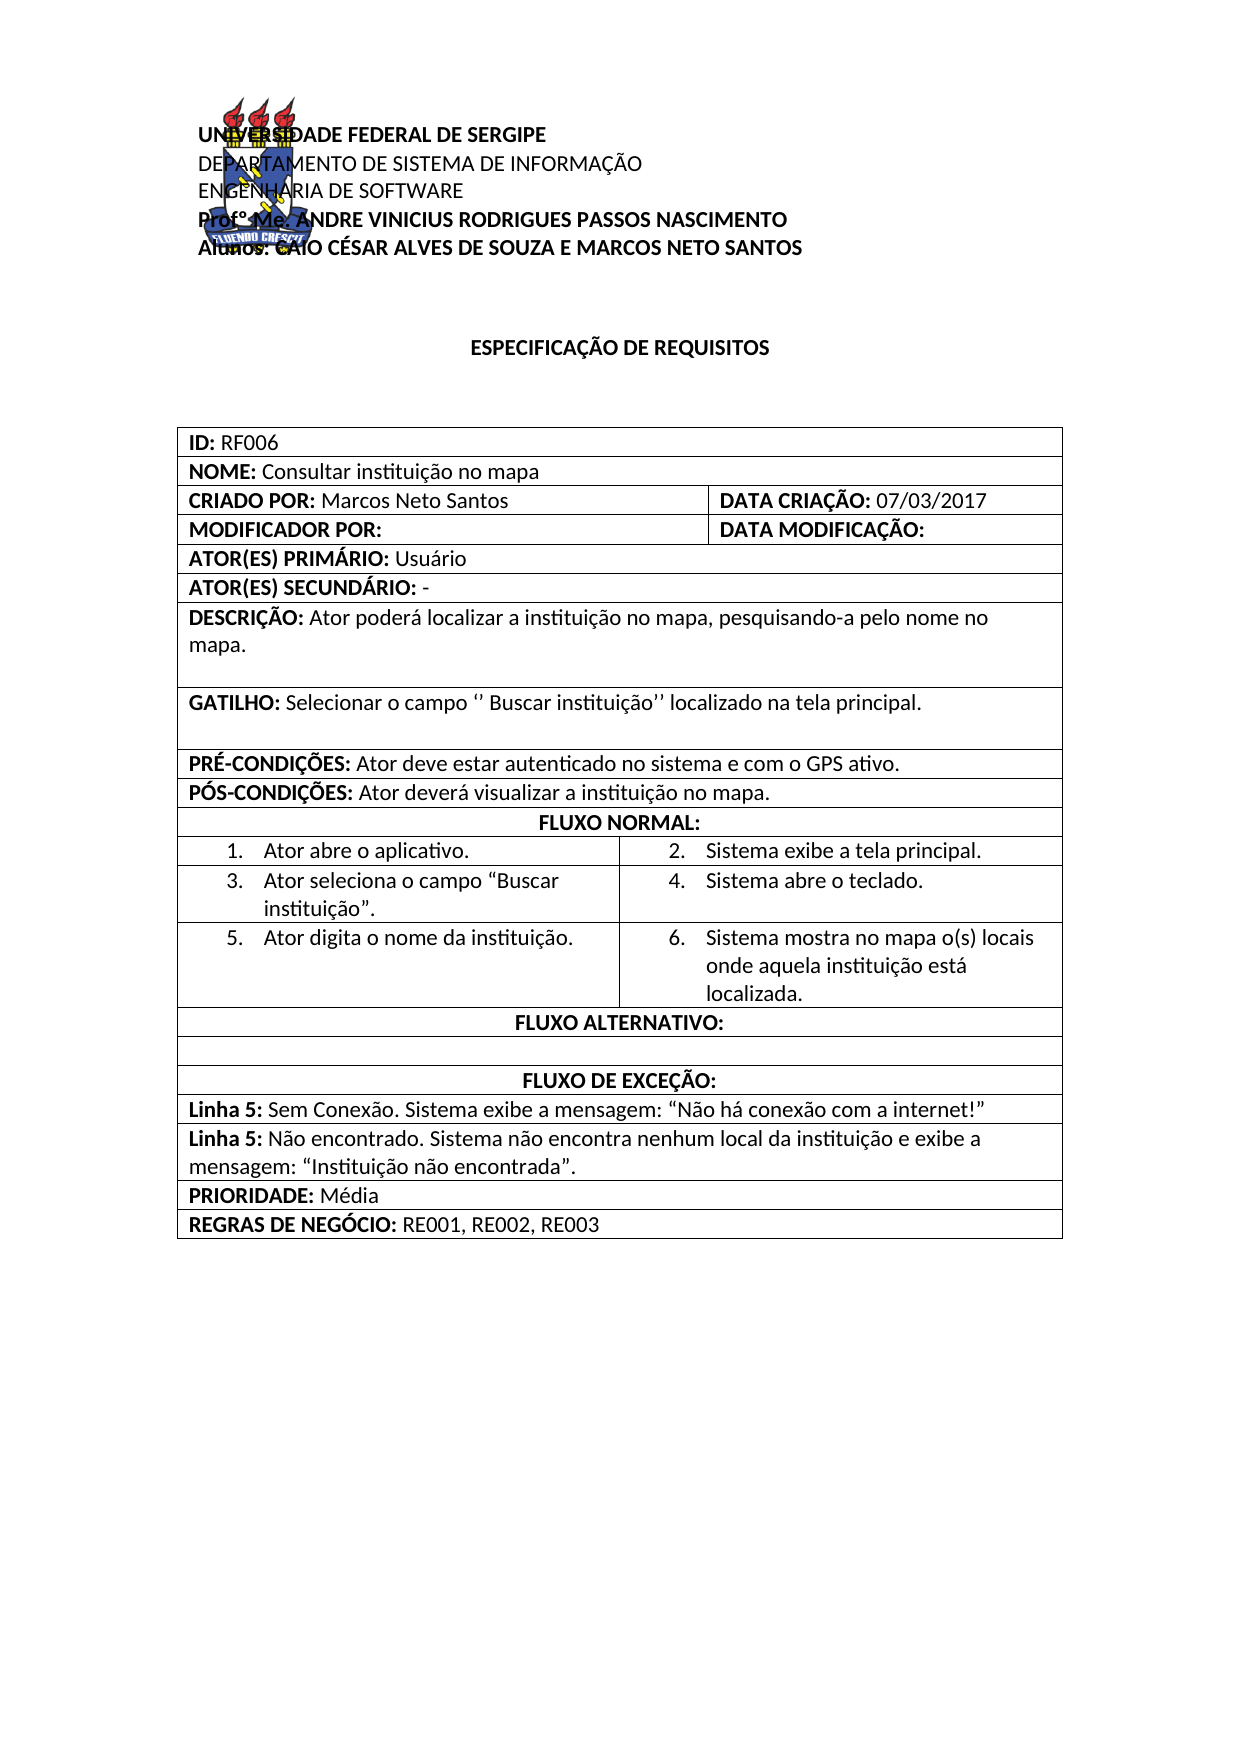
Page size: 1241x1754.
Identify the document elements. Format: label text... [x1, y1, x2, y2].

picture [203, 158, 209, 169]
table_cell ATOR(ES) SECUNDÁRIO: - [178, 574, 1062, 602]
table_header ID: RF006 [178, 428, 1062, 456]
picture [203, 96, 313, 255]
table_cell NOME: Consultar instituição no mapa [178, 457, 1062, 485]
table_cell Sistema exibe a tela principal. [620, 837, 1062, 865]
table_cell PRIORIDADE: Média [178, 1181, 1062, 1209]
table_cell Ator digita o nome da instituição. [178, 923, 619, 1007]
table_cell Ator seleciona o campo “Buscar instituição”. [178, 866, 619, 922]
table_cell Ator abre o aplicativo. [178, 837, 619, 865]
text ESPECIFICAÇÃO DE REQUISITOS [177, 333, 1063, 361]
table_cell FLUXO ALTERNATIVO: [178, 1008, 1062, 1036]
table_cell Sistema abre o teclado. [620, 866, 1062, 922]
table_cell Sistema mostra no mapa o(s) locais onde aquela instituição está localizada. [620, 923, 1062, 1007]
table_cell PRÉ-CONDIÇÕES: Ator deve estar autenticado no sistema e com o GPS ativo. [178, 750, 1062, 777]
table_cell FLUXO DE EXCEÇÃO: [178, 1066, 1062, 1094]
table_cell [178, 1037, 1062, 1065]
table_cell REGRAS DE NEGÓCIO: RE001, RE002, RE003 [178, 1210, 1062, 1238]
table_cell DATA CRIAÇÃO: 07/03/2017 [709, 486, 1062, 514]
table_cell DATA MODIFICAÇÃO: [709, 515, 1062, 543]
table_cell PÓS-CONDIÇÕES: Ator deverá visualizar a instituição no mapa. [178, 779, 1062, 807]
table_cell Linha 5: Não encontrado. Sistema não encontra nenhum local da instituição e exibe a mensagem: “Instituição não encontrada”. [178, 1124, 1062, 1180]
table_cell DESCRIÇÃO: Ator poderá localizar a instituição no mapa, pesquisando-a pelo nome no mapa. [178, 603, 1062, 687]
table_cell GATILHO: Selecionar o campo ‘’ Buscar instituição’’ localizado na tela principal. [178, 688, 1062, 748]
table_cell CRIADO POR: Marcos Neto Santos [178, 486, 708, 514]
table_cell ATOR(ES) PRIMÁRIO: Usuário [178, 545, 1062, 572]
table_cell Linha 5: Sem Conexão. Sistema exibe a mensagem: “Não há conexão com a internet!” [178, 1095, 1062, 1123]
table_cell MODIFICADOR POR: [178, 515, 708, 543]
table_cell FLUXO NORMAL: [178, 808, 1062, 836]
